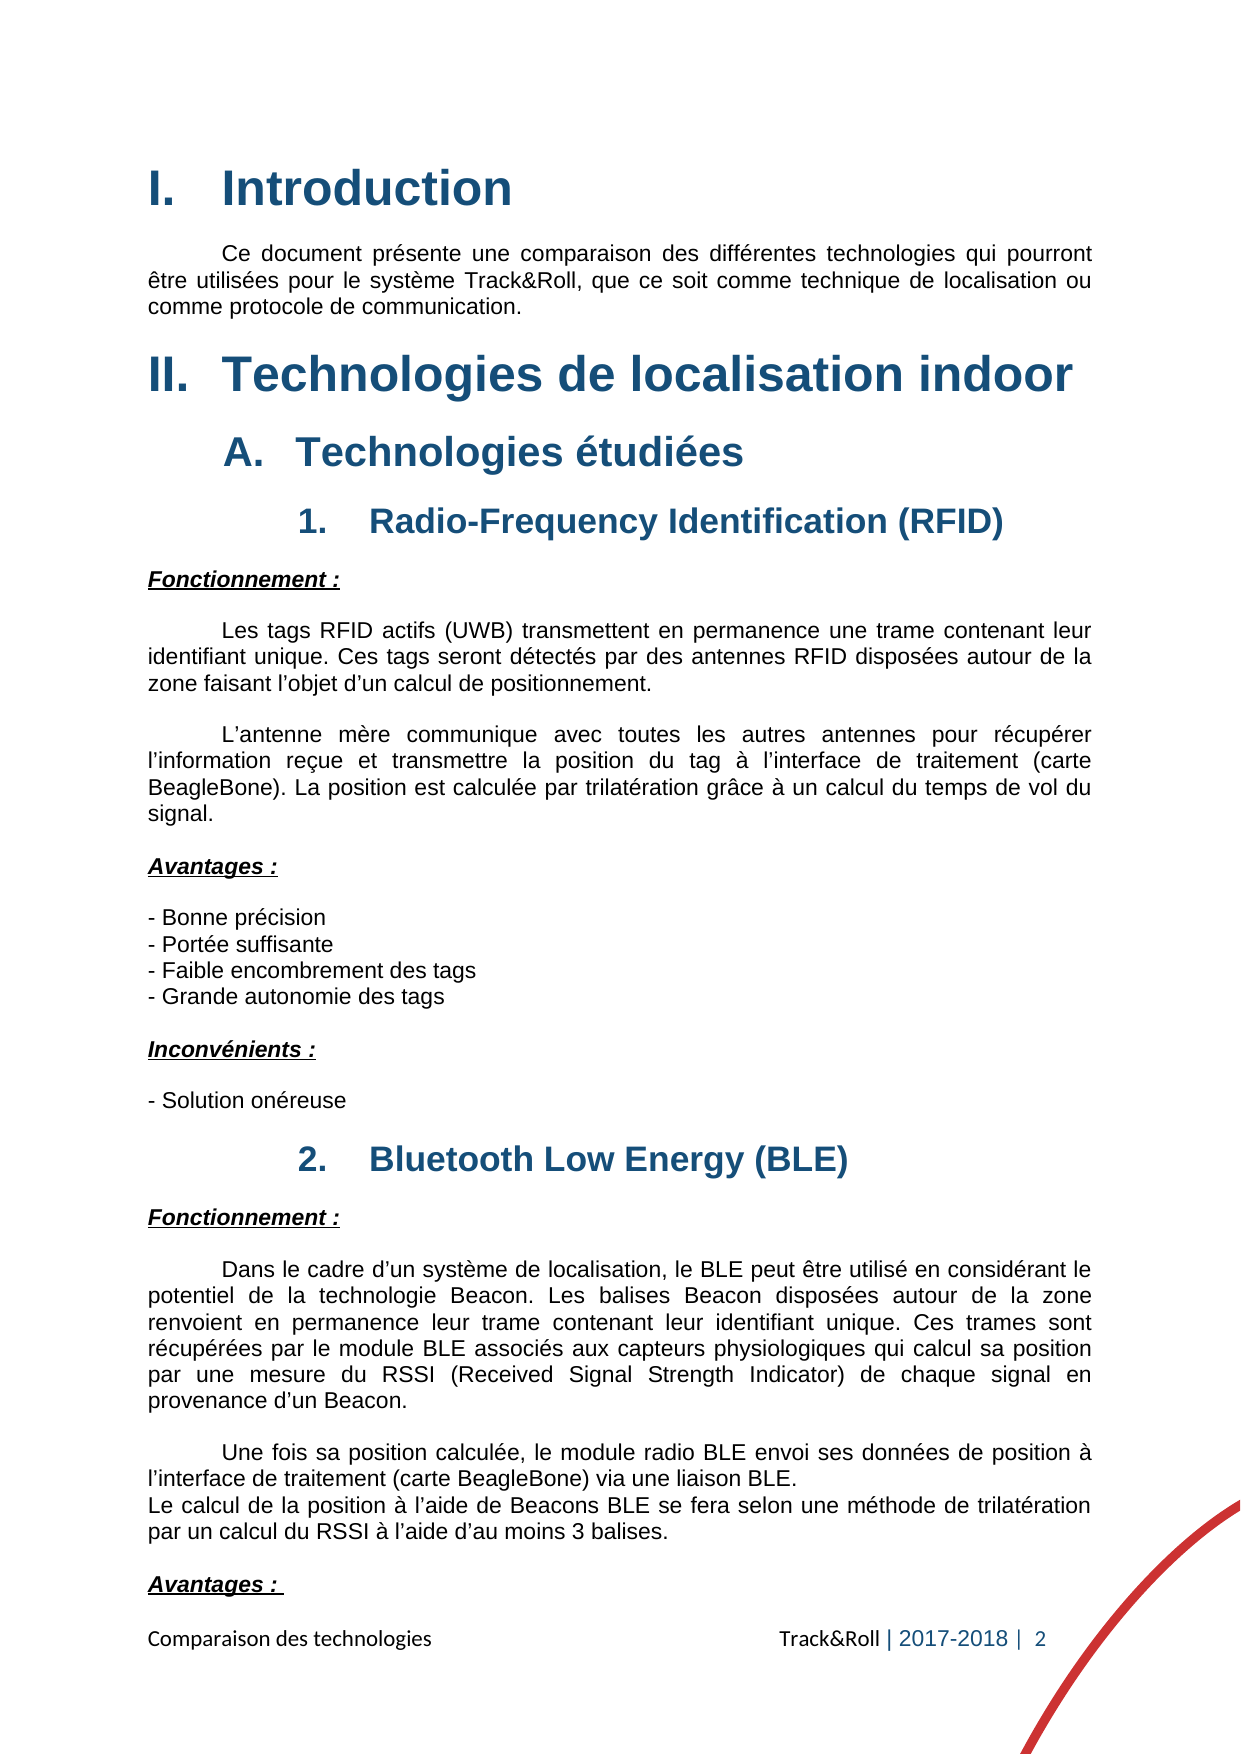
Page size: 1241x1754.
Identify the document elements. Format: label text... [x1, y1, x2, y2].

text - Faible encombrement des tags [148, 957, 1092, 983]
text Le calcul de la position à l’aide de Beacons BLE se fera selon une méthode de trilatération par un calcul du RSSI à l’aide d’au moins 3 balises. [148, 1492, 1092, 1544]
text - Solution onéreuse [148, 1087, 1092, 1114]
text Une fois sa position calculée, le module radio BLE envoi ses données de position à l’interface de traitement (carte BeagleBone) via une liaison BLE. [148, 1439, 1092, 1492]
text Ce document présente une comparaison des différentes technologies qui pourront être utilisées pour le système Track&Roll, que ce soit comme technique de localisation ou comme protocole de communication. [148, 240, 1092, 319]
subtitle Bluetooth Low Energy (BLE) [298, 1139, 1092, 1179]
text Fonctionnement : [148, 566, 1092, 592]
text Les tags RFID actifs (UWB) transmettent en permanence une trame contenant leur identifiant unique. Ces tags seront détectés par des antennes RFID disposées autour de la zone faisant l’objet d’un calcul de positionnement. [148, 617, 1092, 696]
text Avantages : [148, 1571, 1092, 1597]
subtitle Radio-Frequency Identification (RFID) [298, 500, 1092, 541]
text L’antenne mère communique avec toutes les autres antennes pour récupérer l’information reçue et transmettre la position du tag à l’interface de traitement (carte BeagleBone). La position est calculée par trilatération grâce à un calcul du temps de vol du signal. [148, 721, 1092, 826]
text Avantages : [148, 853, 1092, 879]
text Fonctionnement : [148, 1204, 1092, 1231]
text - Grande autonomie des tags [148, 983, 1092, 1009]
subtitle Technologies de localisation indoor [148, 344, 1092, 402]
subtitle Technologies étudiées [223, 427, 1092, 475]
text Dans le cadre d’un système de localisation, le BLE peut être utilisé en considérant le potentiel de la technologie Beacon. Les balises Beacon disposées autour de la zone renvoient en permanence leur trame contenant leur identifiant unique. Ces trames sont récupérées par le module BLE associés aux capteurs physiologiques qui calcul sa position par une mesure du RSSI (Received Signal Strength Indicator) de chaque signal en provenance d’un Beacon. [148, 1256, 1092, 1414]
text - Portée suffisante [148, 931, 1092, 957]
subtitle Introduction [148, 158, 1092, 215]
text - Bonne précision [148, 904, 1092, 931]
text Inconvénients : [148, 1036, 1092, 1062]
